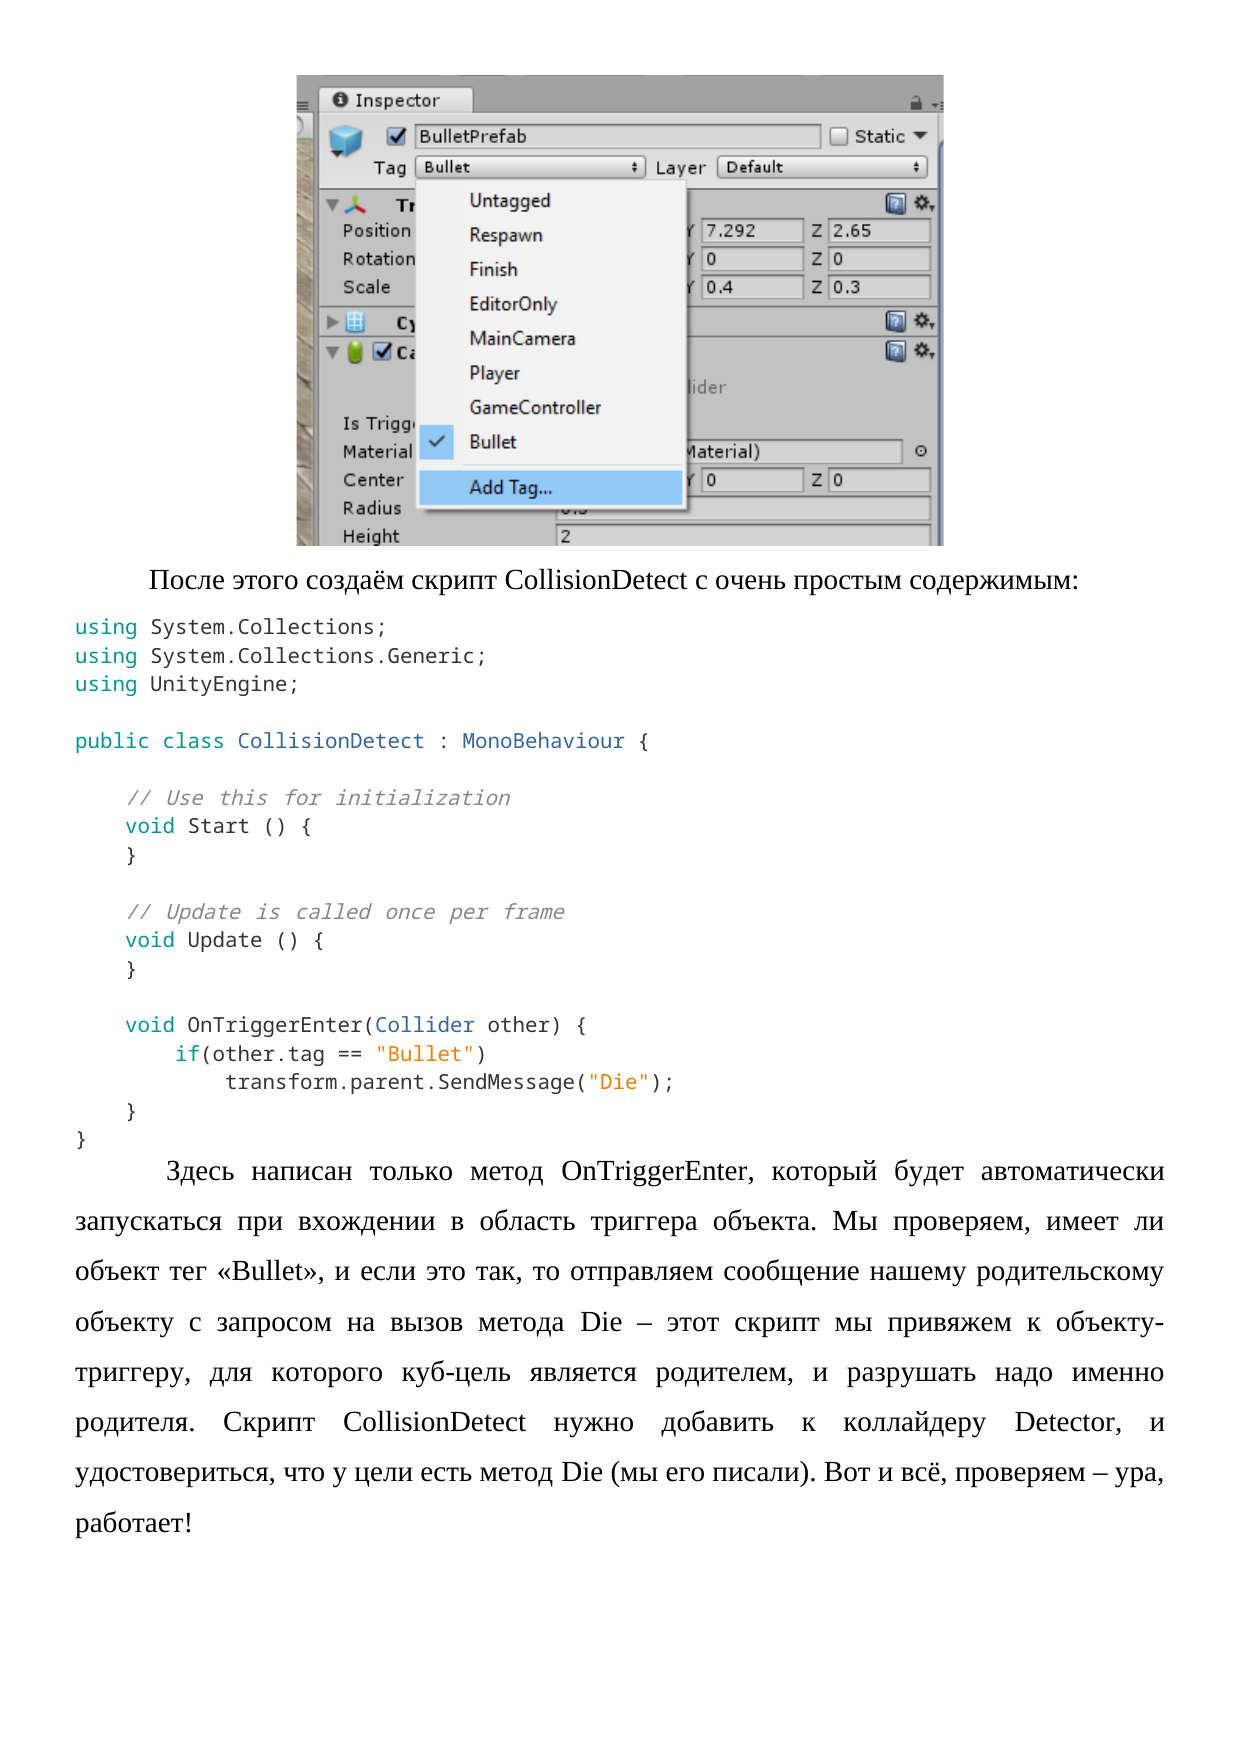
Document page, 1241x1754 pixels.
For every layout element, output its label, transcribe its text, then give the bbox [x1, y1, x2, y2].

text Здесь написан только метод OnTriggerEnter, который будет автоматически запускаться при вхождении в область триггера объекта. Мы проверяем, имеет ли объект тег «Bullet», и если это так, то отправляем сообщение нашему родительскому объекту с запросом на вызов метода Die – этот скрипт мы привяжем к объекту-триггеру, для которого куб-цель является родителем, и разрушать надо именно родителя. Скрипт CollisionDetect нужно добавить к коллайдеру Detector, и удостовериться, что у цели есть метод Die (мы его писали). Вот и всё, проверяем – ура, работает! [75, 1153, 1165, 1538]
picture [296, 75, 944, 546]
text using System.Collections; using System.Collections.Generic; using UnityEngine; public class CollisionDetect : MonoBehaviour { // Use this for initialization void Start () { } // Update is called once per frame void Update () { } void OnTriggerEnter(Collider other) { if(other.tag == "Bullet") transform.parent.SendMessage("Die"); } } [75, 612, 1165, 1153]
text После этого создаём скрипт CollisionDetect с очень простым содержимым: [75, 562, 1165, 596]
